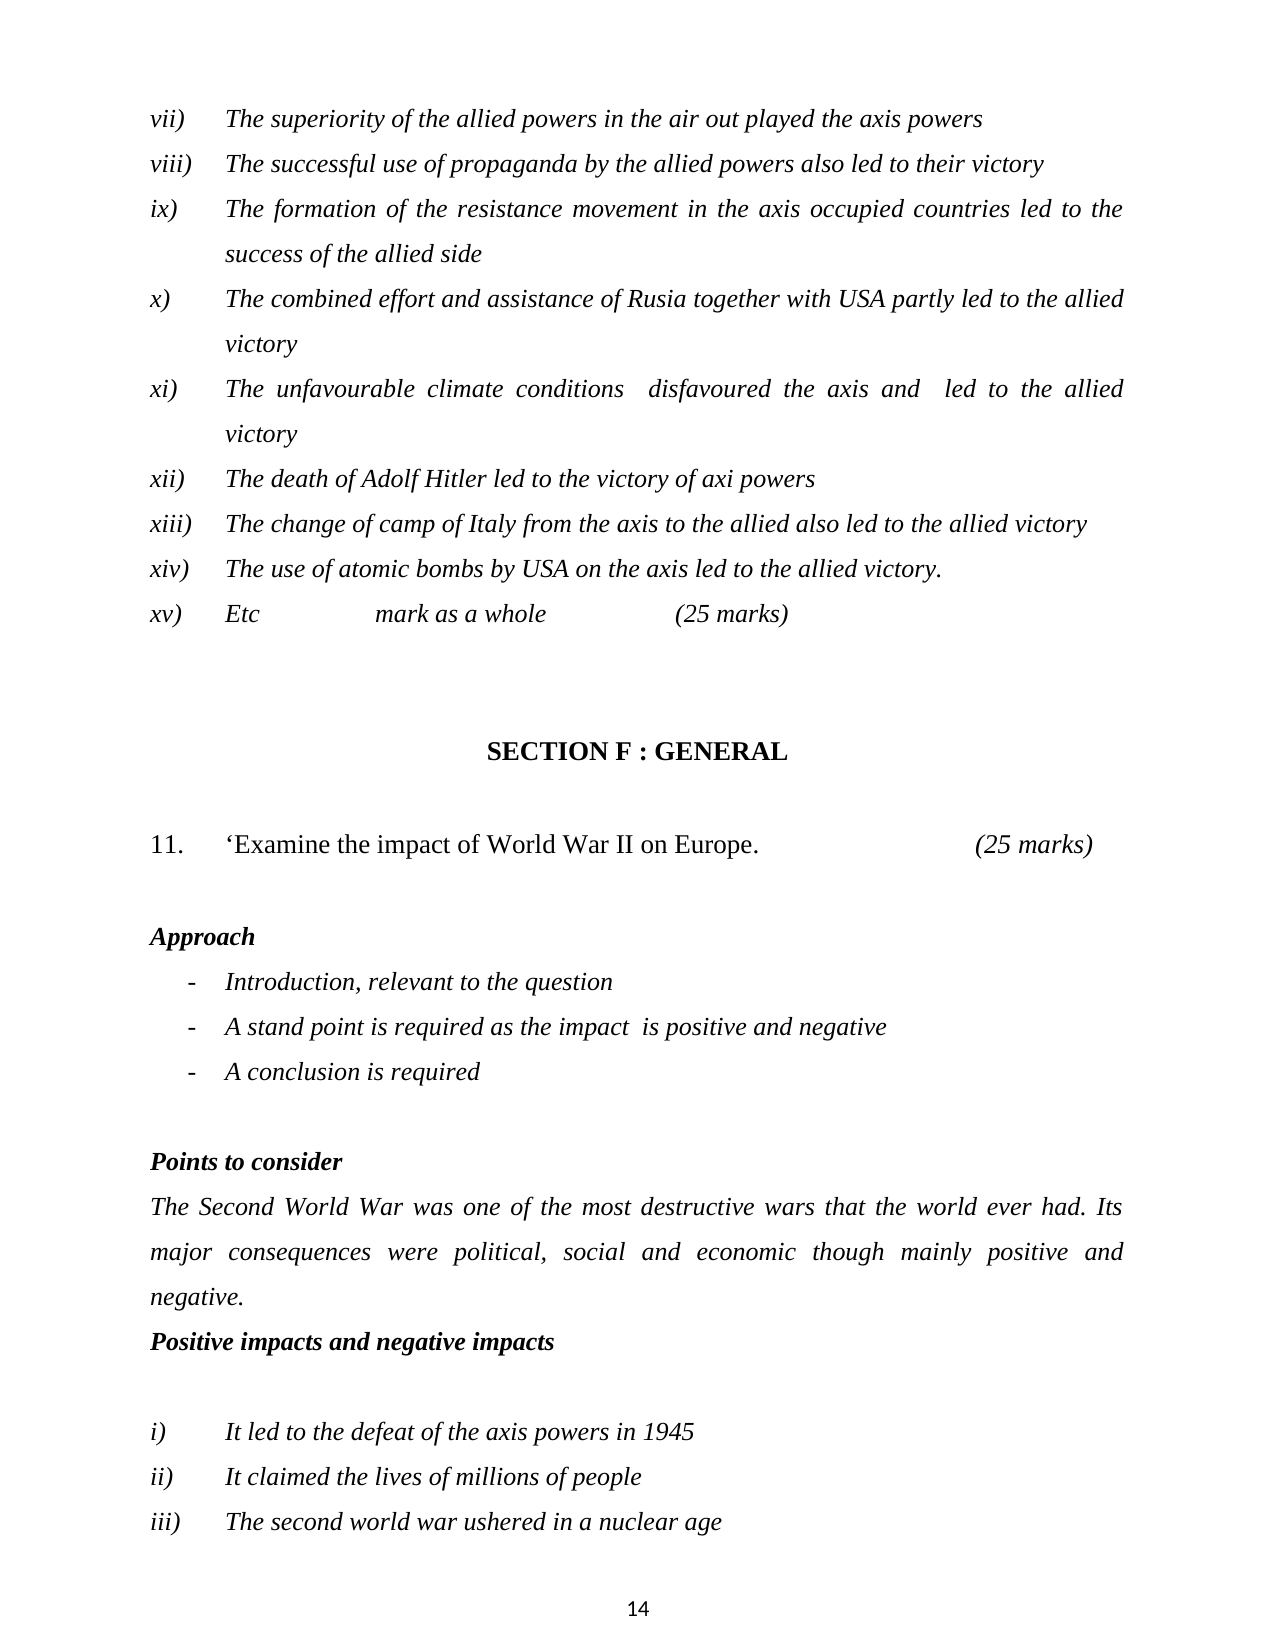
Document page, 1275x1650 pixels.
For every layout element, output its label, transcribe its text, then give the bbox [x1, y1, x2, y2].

text Points to consider [150, 1146, 1125, 1176]
text Positive impacts and negative impacts [150, 1326, 1125, 1356]
list It claimed the lives of millions of people [150, 1461, 1125, 1491]
list The death of Adolf Hitler led to the victory of axi powers [150, 463, 1125, 493]
list It led to the defeat of the axis powers in 1945 [150, 1416, 1125, 1446]
list The formation of the resistance movement in the axis occupied countries led to the success of the allied side [150, 193, 1125, 268]
list The unfavourable climate conditions disfavoured the axis and led to the allied victory [150, 373, 1125, 448]
list A conclusion is required [187, 1056, 1125, 1086]
list The change of camp of Italy from the axis to the allied also led to the allied victory [150, 508, 1125, 538]
list Introduction, relevant to the question [187, 966, 1125, 996]
list A stand point is required as the impact is positive and negative [187, 1011, 1125, 1041]
text SECTION F : GENERAL [150, 735, 1125, 766]
text The Second World War was one of the most destructive wars that the world ever had. Its major consequences were political, social and economic though mainly positive and negative. [150, 1191, 1125, 1311]
list ‘Examine the impact of World War II on Europe. (25 marks) [150, 828, 1125, 859]
list The successful use of propaganda by the allied powers also led to their victory [150, 148, 1125, 178]
list The combined effort and assistance of Rusia together with USA partly led to the allied victory [150, 283, 1125, 358]
list The use of atomic bombs by USA on the axis led to the allied victory. [150, 553, 1125, 583]
list Etc mark as a whole (25 marks) [150, 598, 1125, 628]
list The superiority of the allied powers in the air out played the axis powers [150, 103, 1125, 133]
text Approach [150, 921, 1125, 951]
list The second world war ushered in a nuclear age [150, 1506, 1125, 1536]
